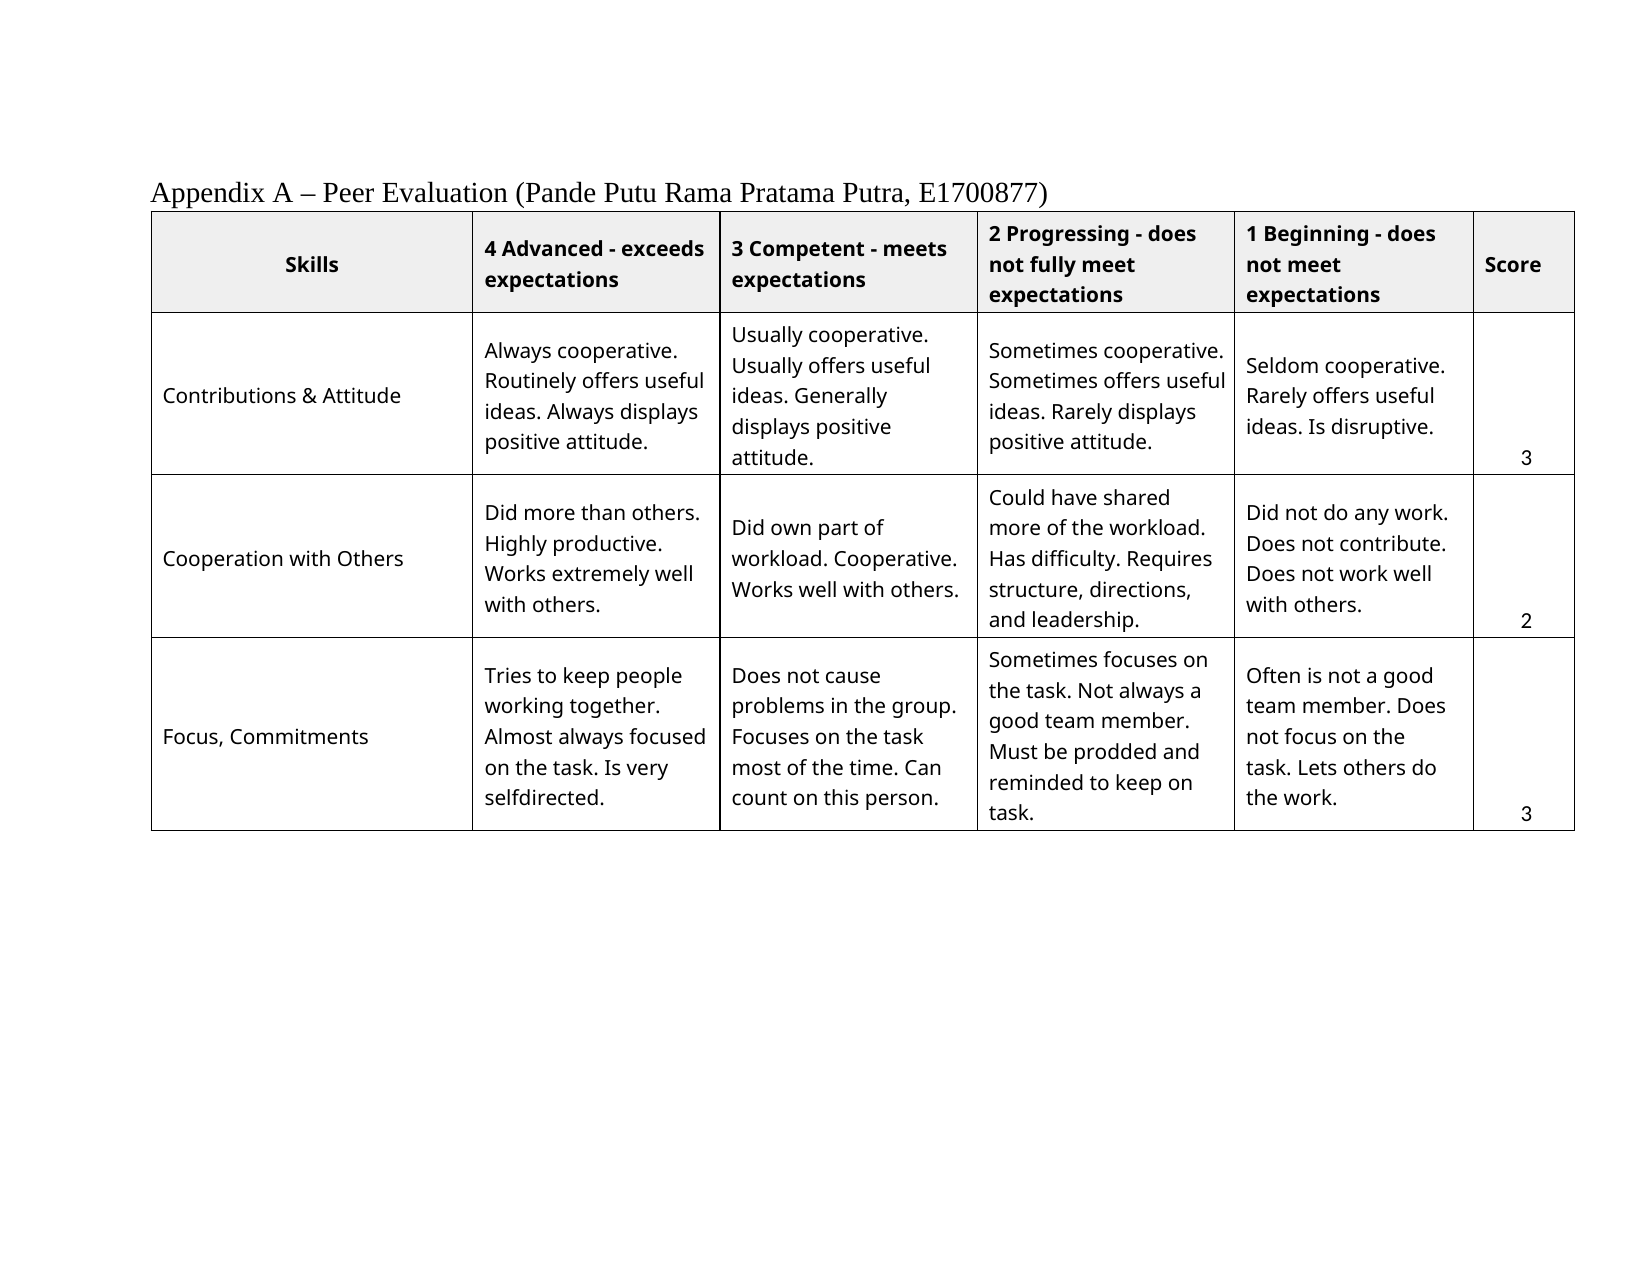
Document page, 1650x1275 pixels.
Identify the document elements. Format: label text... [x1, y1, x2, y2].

table_header Score [1474, 212, 1574, 312]
table_cell Tries to keep people working together. Almost always focused on the task. Is very selfdirected. [473, 638, 719, 830]
table_cell Could have shared more of the workload. Has difficulty. Requires structure, directions, and leadership. [978, 475, 1234, 637]
table_header 1 Beginning - does not meet expectations [1235, 212, 1473, 312]
table_cell Cooperation with Others [152, 475, 472, 637]
table_cell 3 [1474, 638, 1574, 830]
table_cell Usually cooperative. Usually offers useful ideas. Generally displays positive attitude. [721, 313, 977, 474]
table_cell Sometimes cooperative. Sometimes offers useful ideas. Rarely displays positive attitude. [978, 313, 1234, 474]
table_cell Did not do any work. Does not contribute. Does not work well with others. [1235, 475, 1473, 637]
table_cell Seldom cooperative. Rarely offers useful ideas. Is disruptive. [1235, 313, 1473, 474]
table_cell 2 [1474, 475, 1574, 637]
table_cell Focus, Commitments [152, 638, 472, 830]
table_cell Did more than others. Highly productive. Works extremely well with others. [473, 475, 719, 637]
table_header 3 Competent - meets expectations [721, 212, 977, 312]
text Appendix A – Peer Evaluation (Pande Putu Rama Pratama Putra, E1700877) [150, 175, 1500, 208]
table_cell Contributions & Attitude [152, 313, 472, 474]
table_cell Always cooperative. Routinely offers useful ideas. Always displays positive attitude. [473, 313, 719, 474]
table_header Skills [152, 212, 472, 312]
table_header 4 Advanced - exceeds expectations [473, 212, 719, 312]
table_cell Often is not a good team member. Does not focus on the task. Lets others do the work. [1235, 638, 1473, 830]
table_cell Sometimes focuses on the task. Not always a good team member. Must be prodded and reminded to keep on task. [978, 638, 1234, 830]
table_cell Does not cause problems in the group. Focuses on the task most of the time. Can count on this person. [721, 638, 977, 830]
table_cell Did own part of workload. Cooperative. Works well with others. [721, 475, 977, 637]
table_header 2 Progressing - does not fully meet expectations [978, 212, 1234, 312]
table_cell 3 [1474, 313, 1574, 474]
